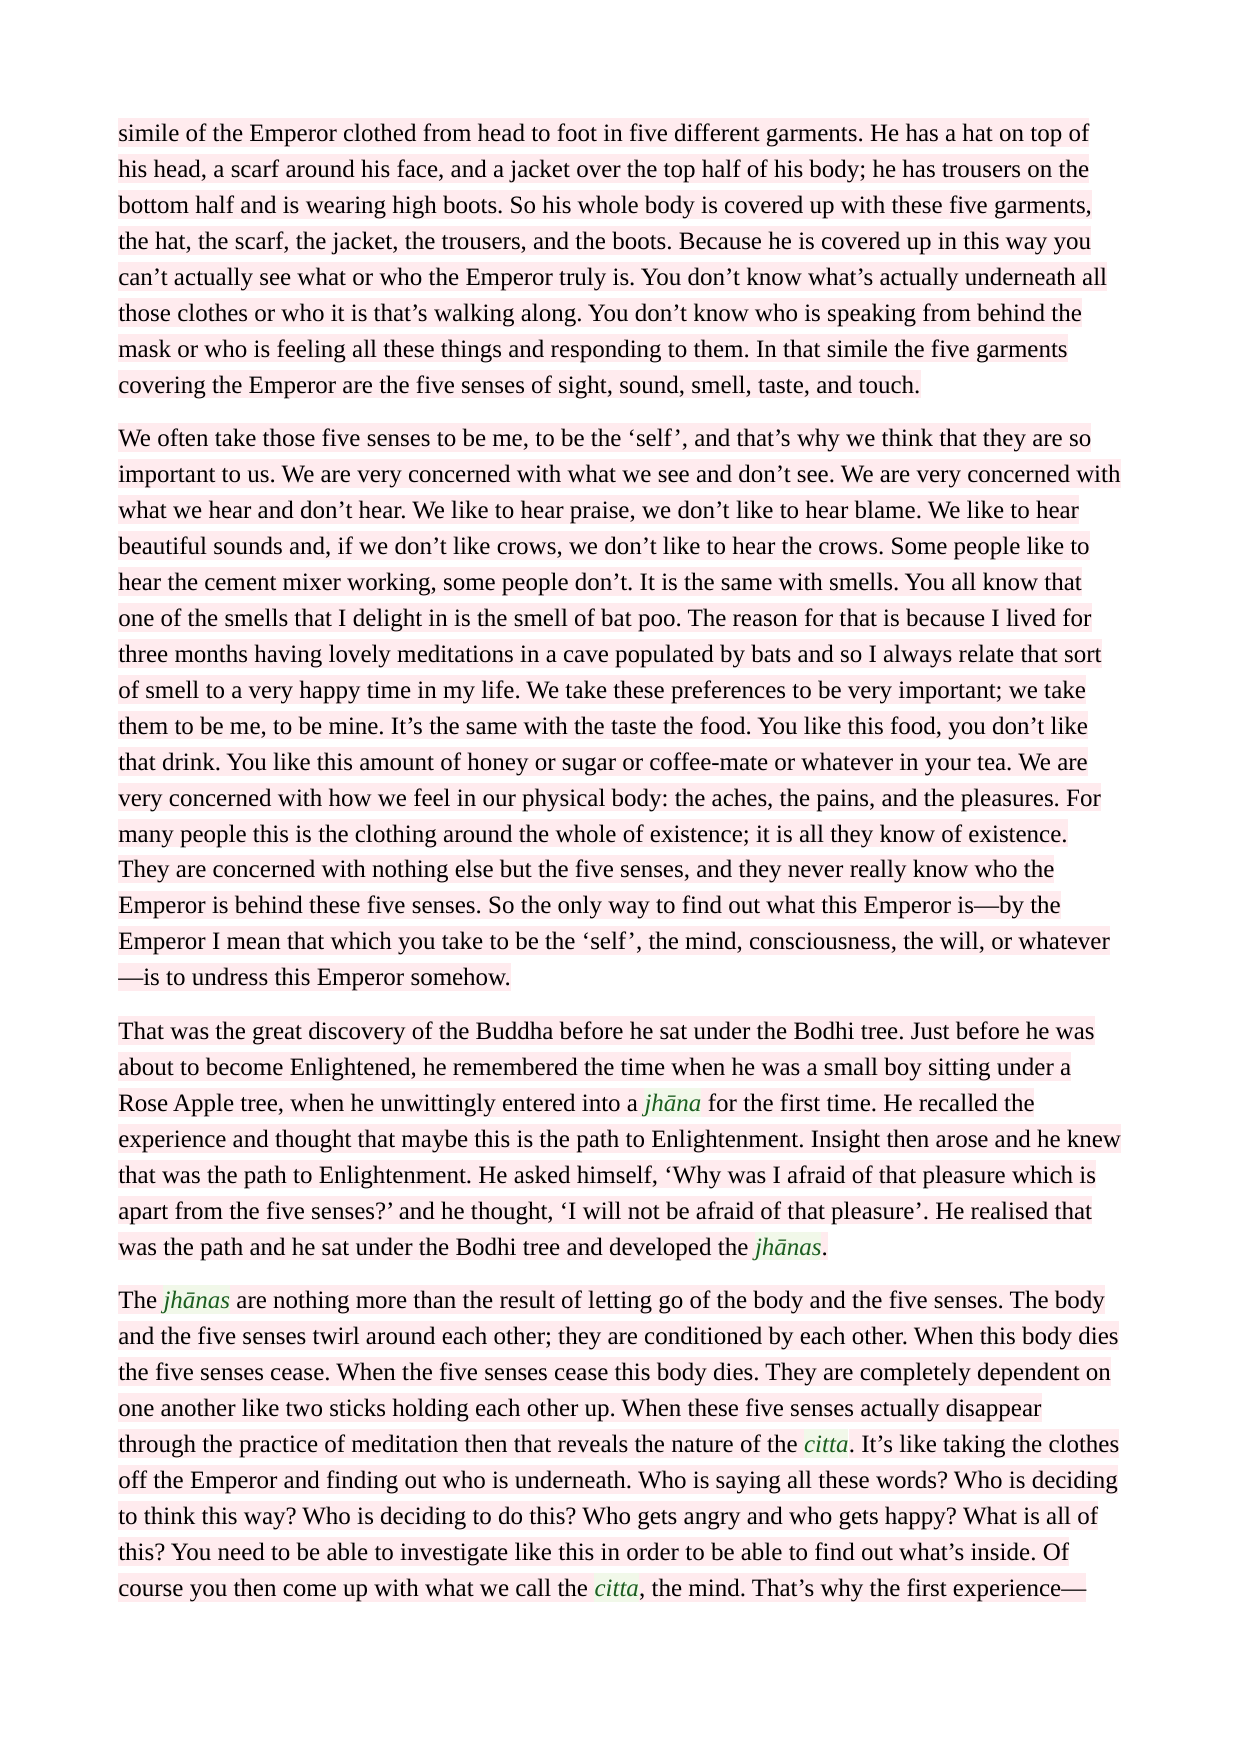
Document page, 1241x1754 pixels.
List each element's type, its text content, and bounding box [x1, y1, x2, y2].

text That was the great discovery of the Buddha before he sat under the Bodhi tree. Just before he was about to become Enlightened, he remembered the time when he was a small boy sitting under a Rose Apple tree, when he unwittingly entered into a jhāna for the first time. He recalled the experience and thought that maybe this is the path to Enlightenment. Insight then arose and he knew that was the path to Enlightenment. He asked himself, ‘Why was I afraid of that pleasure which is apart from the five senses?’ and he thought, ‘I will not be afraid of that pleasure’. He realised that was the path and he sat under the Bodhi tree and developed the jhānas. [118, 1016, 1122, 1260]
text We often take those five senses to be me, to be the ‘self’, and that’s why we think that they are so important to us. We are very concerned with what we see and don’t see. We are very concerned with what we hear and don’t hear. We like to hear praise, we don’t like to hear blame. We like to hear beautiful sounds and, if we don’t like crows, we don’t like to hear the crows. Some people like to hear the cement mixer working, some people don’t. It is the same with smells. You all know that one of the smells that I delight in is the smell of bat poo. The reason for that is because I lived for three months having lovely meditations in a cave populated by bats and so I always relate that sort of smell to a very happy time in my life. We take these preferences to be very important; we take them to be me, to be mine. It’s the same with the taste the food. You like this food, you don’t like that drink. You like this amount of honey or sugar or coffee-mate or whatever in your tea. We are very concerned with how we feel in our physical body: the aches, the pains, and the pleasures. For many people this is the clothing around the whole of existence; it is all they know of existence. They are concerned with nothing else but the five senses, and they never really know who the Emperor is behind these five senses. So the only way to find out what this Emperor is—by the Emperor I mean that which you take to be the ‘self’, the mind, consciousness, the will, or whatever—is to undress this Emperor somehow. [118, 423, 1122, 991]
